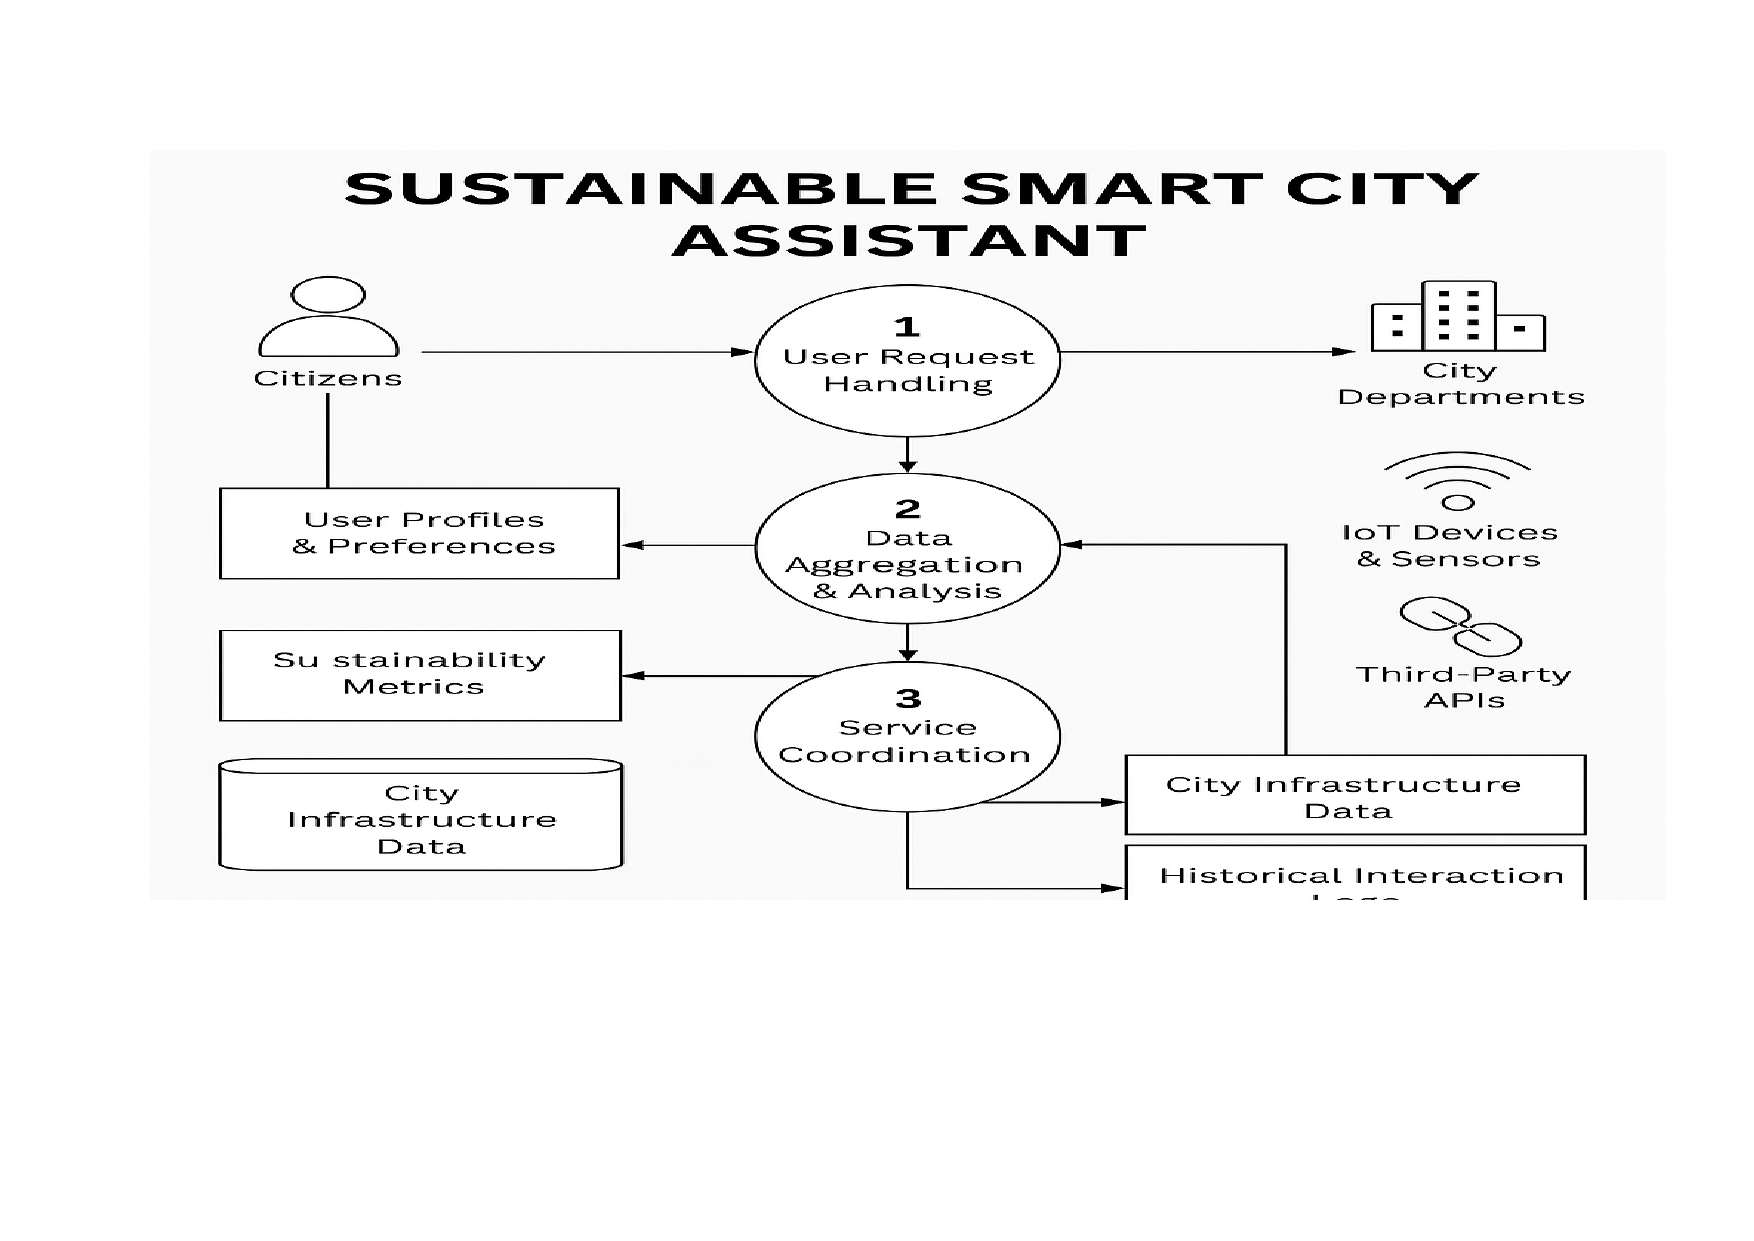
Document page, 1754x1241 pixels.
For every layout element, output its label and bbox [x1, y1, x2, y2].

picture [150, 150, 1666, 900]
